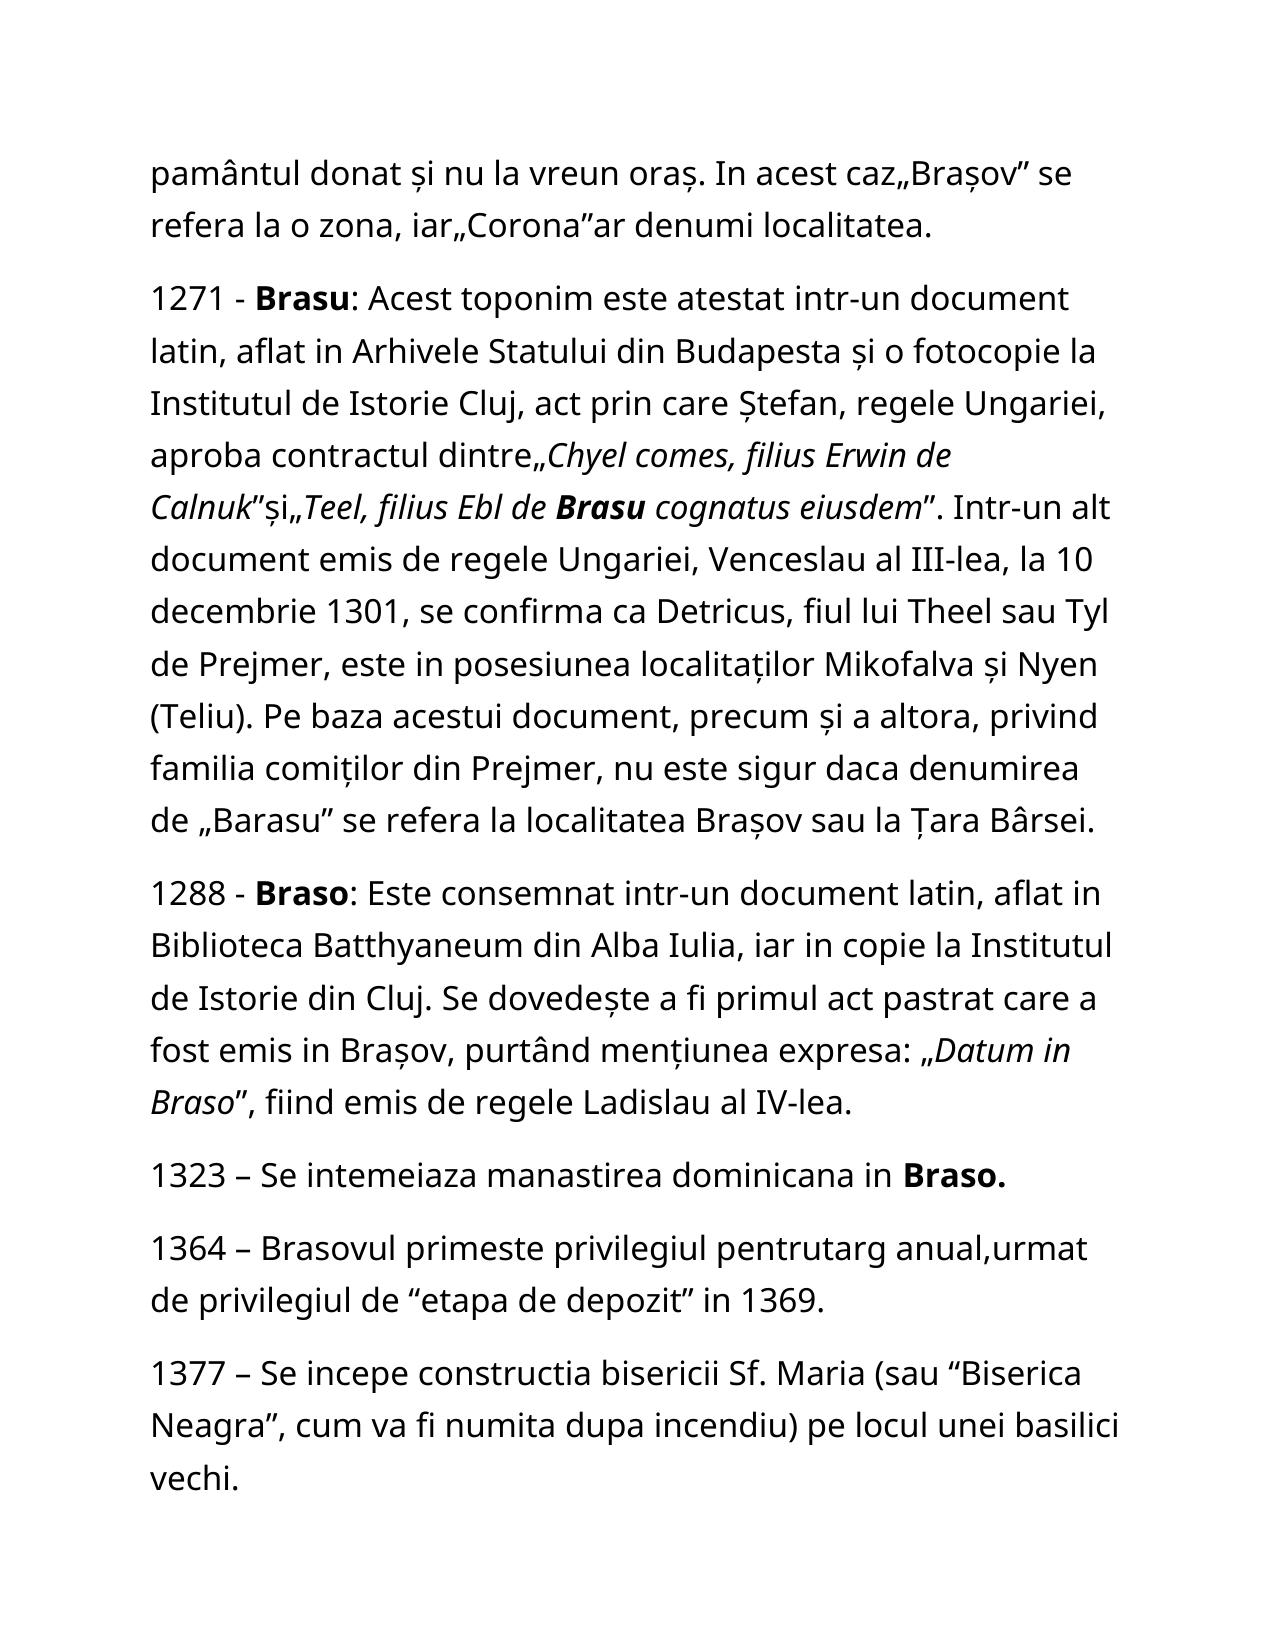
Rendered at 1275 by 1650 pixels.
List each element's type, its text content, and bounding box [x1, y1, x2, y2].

text 1377 – Se incepe constructia bisericii Sf. Maria (sau “Biserica Neagra”, cum va fi numita dupa incendiu) pe locul unei basilici vechi. [150, 1350, 1125, 1500]
text 1364 – Brasovul primeste privilegiul pentrutarg anual,urmat de privilegiul de “etapa de depozit” in 1369. [150, 1225, 1125, 1322]
text 1271 - Brasu: Acest toponim este atestat intr-un document latin, aflat in Arhivele Statului din Budapesta și o fotocopie la Institutul de Istorie Cluj, act prin care Ștefan, regele Ungariei, aproba contractul dintre„Chyel comes, filius Erwin de Calnuk”și„Teel, filius Ebl de Brasu cognatus eiusdem”. Intr-un alt document emis de regele Ungariei, Venceslau al III-lea, la 10 decembrie 1301, se confirma ca Detricus, fiul lui Theel sau Tyl de Prejmer, este in posesiunea localitaților Mikofalva și Nyen (Teliu). Pe baza acestui document, precum și a altora, privind familia comiților din Prejmer, nu este sigur daca denumirea de „Barasu” se refera la localitatea Brașov sau la Țara Bârsei. [150, 275, 1125, 842]
text 1323 – Se intemeiaza manastirea dominicana in Braso. [150, 1152, 1125, 1197]
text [150, 150, 1125, 248]
text 1288 - Braso: Este consemnat intr-un document latin, aflat in Biblioteca Batthyaneum din Alba Iulia, iar in copie la Institutul de Istorie din Cluj. Se dovedește a fi primul act pastrat care a fost emis in Brașov, purtând mențiunea expresa: „Datum in Braso”, fiind emis de regele Ladislau al IV-lea. [150, 870, 1125, 1124]
